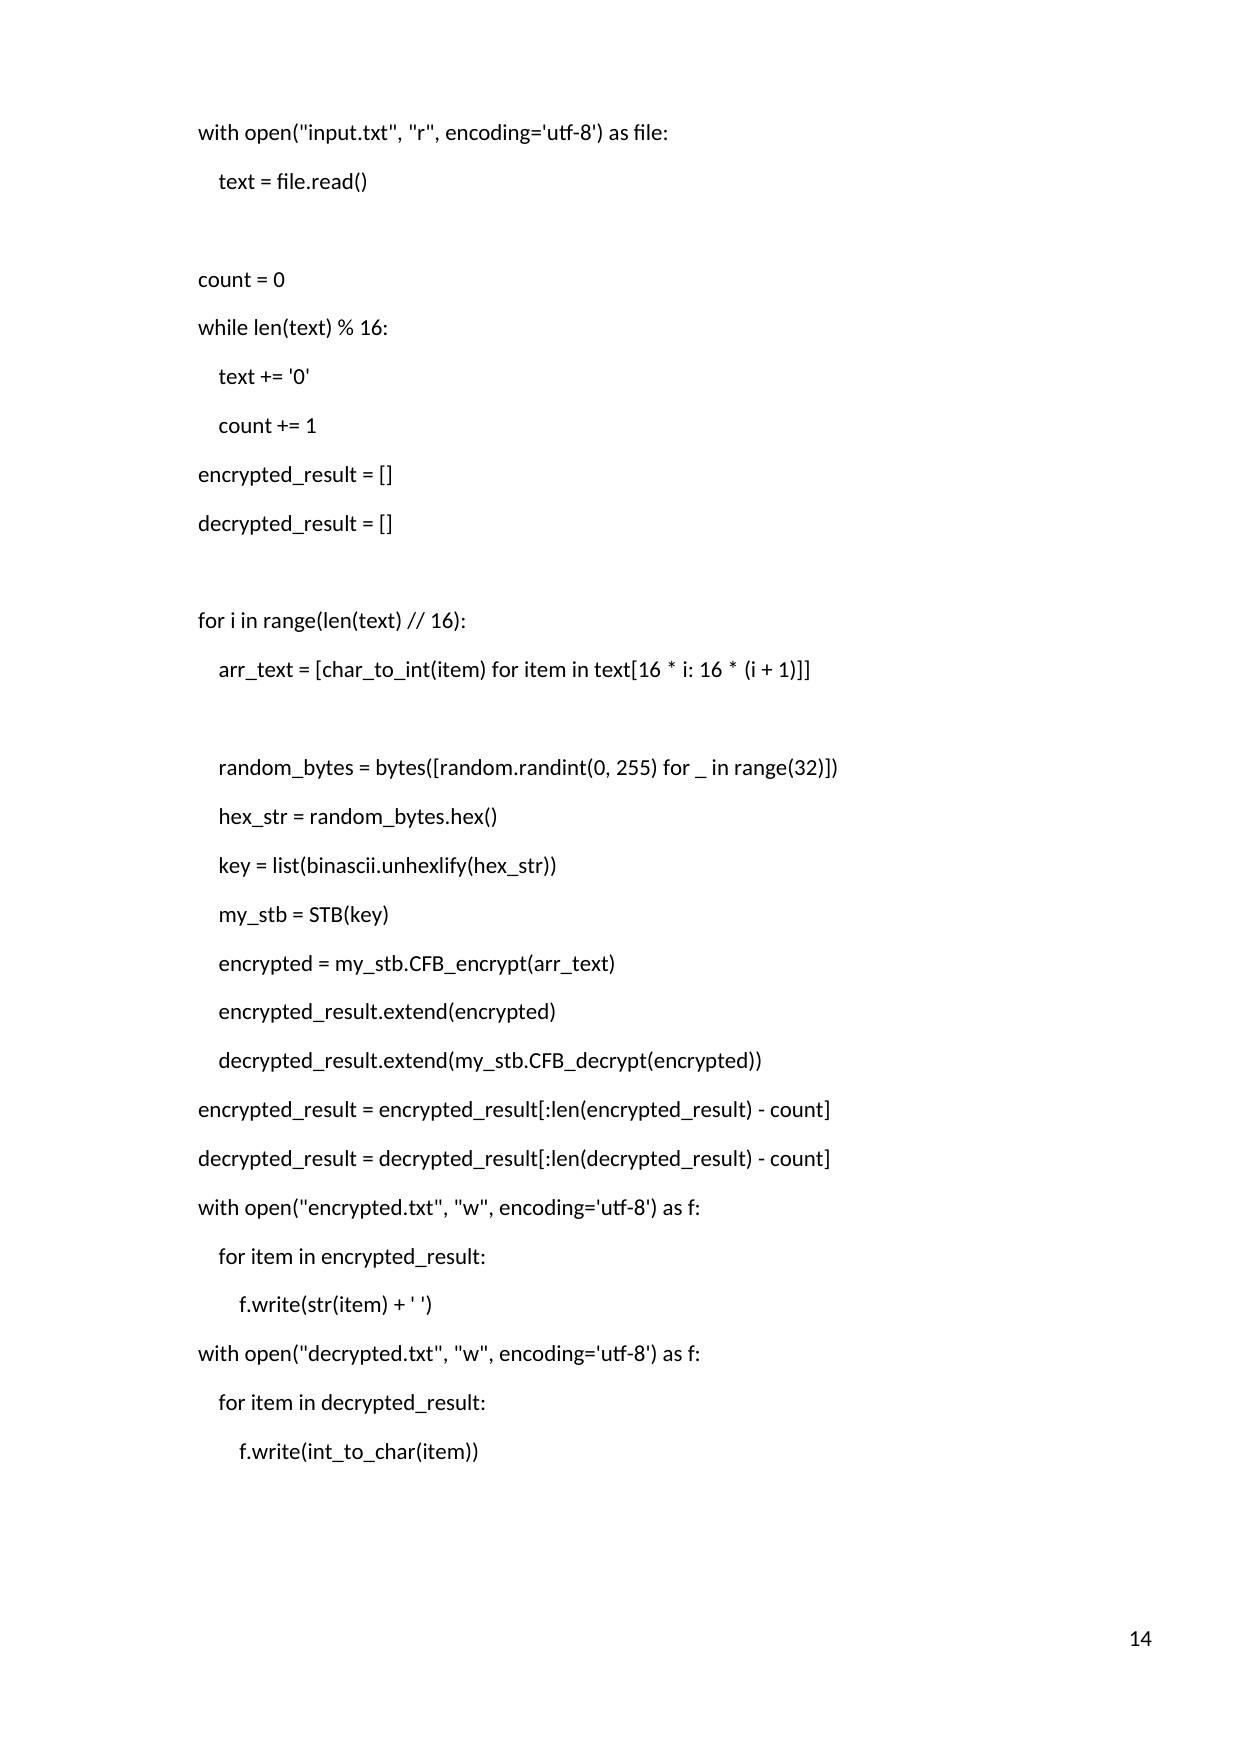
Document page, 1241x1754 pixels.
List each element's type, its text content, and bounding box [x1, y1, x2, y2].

text arr_text = [char_to_int(item) for item in text[16 * i: 16 * (i + 1)]] [177, 656, 1152, 683]
text my_stb = STB(key) [177, 900, 1152, 928]
text encrypted_result = encrypted_result[:len(encrypted_result) - count] [177, 1095, 1152, 1123]
text text += '0' [177, 362, 1152, 390]
text with open("decrypted.txt", "w", encoding='utf-8') as f: [177, 1339, 1152, 1367]
text f.write(str(item) + ' ') [177, 1291, 1152, 1319]
text random_bytes = bytes([random.randint(0, 255) for _ in range(32)]) [177, 753, 1152, 781]
text decrypted_result = decrypted_result[:len(decrypted_result) - count] [177, 1144, 1152, 1172]
text f.write(int_to_char(item)) [177, 1437, 1152, 1465]
text encrypted_result = [] [177, 460, 1152, 488]
text encrypted = my_stb.CFB_encrypt(arr_text) [177, 949, 1152, 977]
text with open("input.txt", "r", encoding='utf-8') as file: [177, 118, 1152, 146]
text decrypted_result.extend(my_stb.CFB_decrypt(encrypted)) [177, 1046, 1152, 1074]
text text = file.read() [177, 167, 1152, 195]
text for item in encrypted_result: [177, 1242, 1152, 1270]
text while len(text) % 16: [177, 313, 1152, 342]
text for i in range(len(text) // 16): [177, 607, 1152, 635]
text key = list(binascii.unhexlify(hex_str)) [177, 851, 1152, 879]
text count += 1 [177, 411, 1152, 439]
text hex_str = random_bytes.hex() [177, 802, 1152, 830]
text for item in decrypted_result: [177, 1388, 1152, 1416]
text encrypted_result.extend(encrypted) [177, 997, 1152, 1026]
text with open("encrypted.txt", "w", encoding='utf-8') as f: [177, 1193, 1152, 1221]
text count = 0 [177, 265, 1152, 293]
text decrypted_result = [] [177, 509, 1152, 537]
